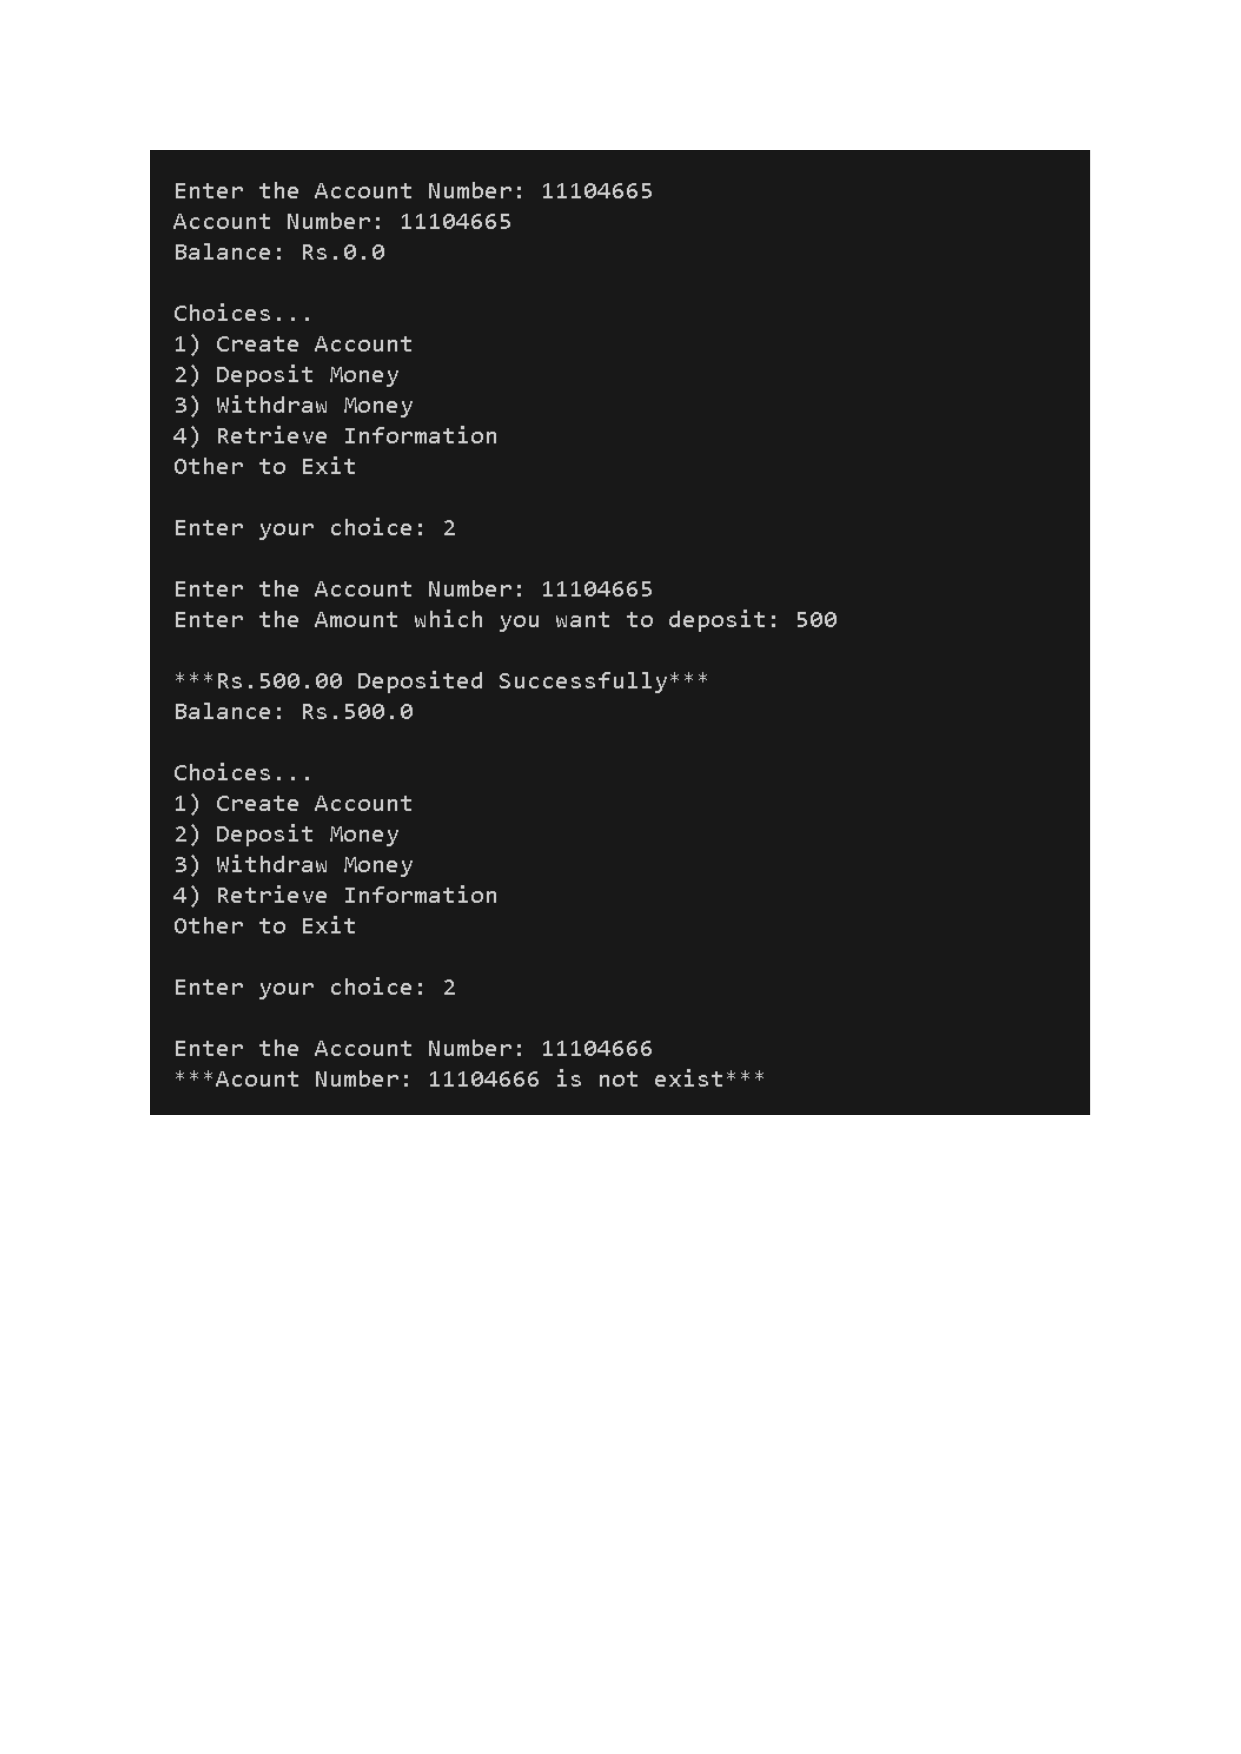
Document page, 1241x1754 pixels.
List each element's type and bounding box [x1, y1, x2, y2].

picture [150, 150, 1091, 1115]
